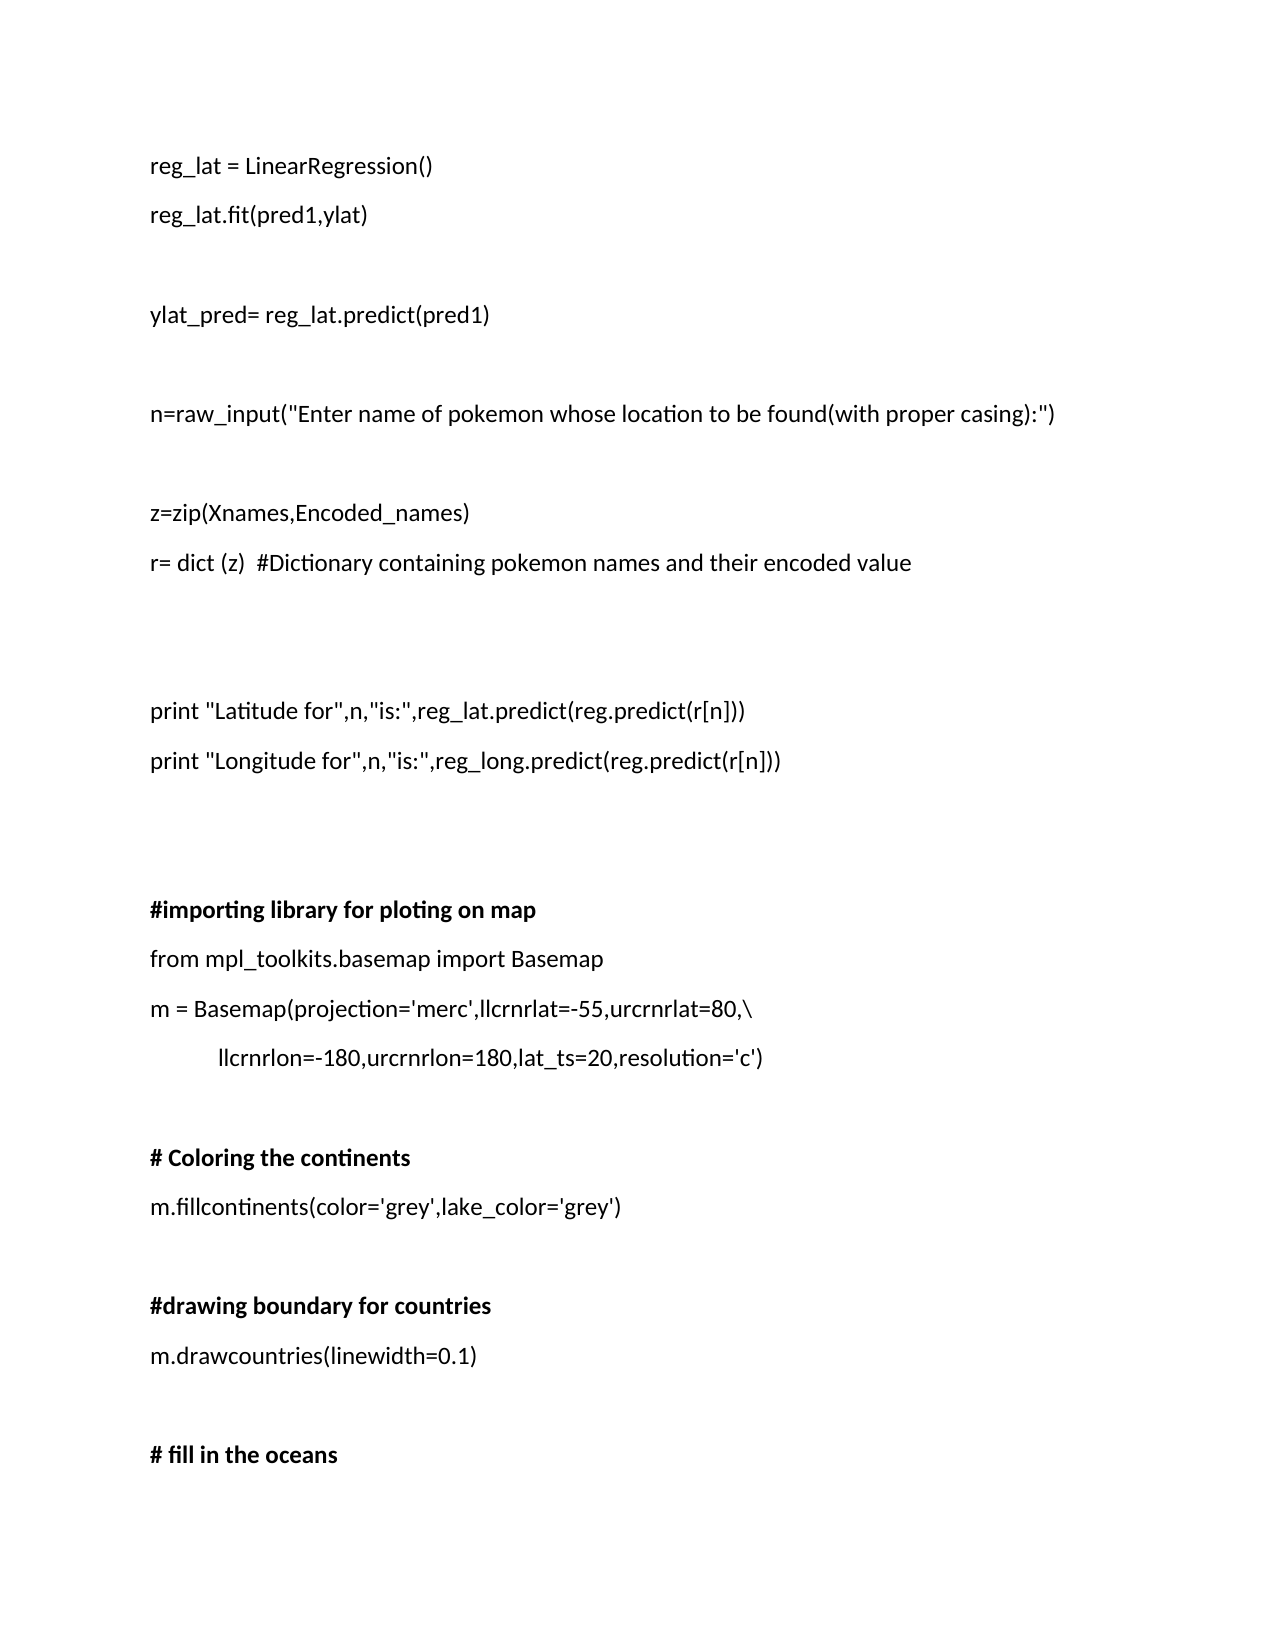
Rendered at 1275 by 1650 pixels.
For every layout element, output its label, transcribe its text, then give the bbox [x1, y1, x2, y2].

text reg_lat.fit(pred1,ylat) [150, 199, 1125, 230]
text #drawing boundary for countries [150, 1290, 1125, 1321]
text #importing library for ploting on map [150, 894, 1125, 924]
text m.drawcountries(linewidth=0.1) [150, 1340, 1125, 1371]
text from mpl_toolkits.basemap import Basemap [150, 943, 1125, 974]
text # fill in the oceans [150, 1439, 1125, 1470]
text ylat_pred= reg_lat.predict(pred1) [150, 299, 1125, 329]
text n=raw_input("Enter name of pokemon whose location to be found(with proper casing):") [150, 398, 1125, 428]
text m = Basemap(projection='merc',llcrnrlat=-55,urcrnrlat=80,\ [150, 993, 1125, 1023]
text print "Latitude for",n,"is:",reg_lat.predict(reg.predict(r[n])) [150, 695, 1125, 726]
text print "Longitude for",n,"is:",reg_long.predict(reg.predict(r[n])) [150, 745, 1125, 776]
text r= dict (z) #Dictionary containing pokemon names and their encoded value [150, 547, 1125, 577]
text m.fillcontinents(color='grey',lake_color='grey') [150, 1191, 1125, 1222]
text # Coloring the continents [150, 1142, 1125, 1172]
text z=zip(Xnames,Encoded_names) [150, 497, 1125, 528]
text reg_lat = LinearRegression() [150, 150, 1125, 181]
text llcrnrlon=-180,urcrnrlon=180,lat_ts=20,resolution='c') [150, 1042, 1125, 1073]
